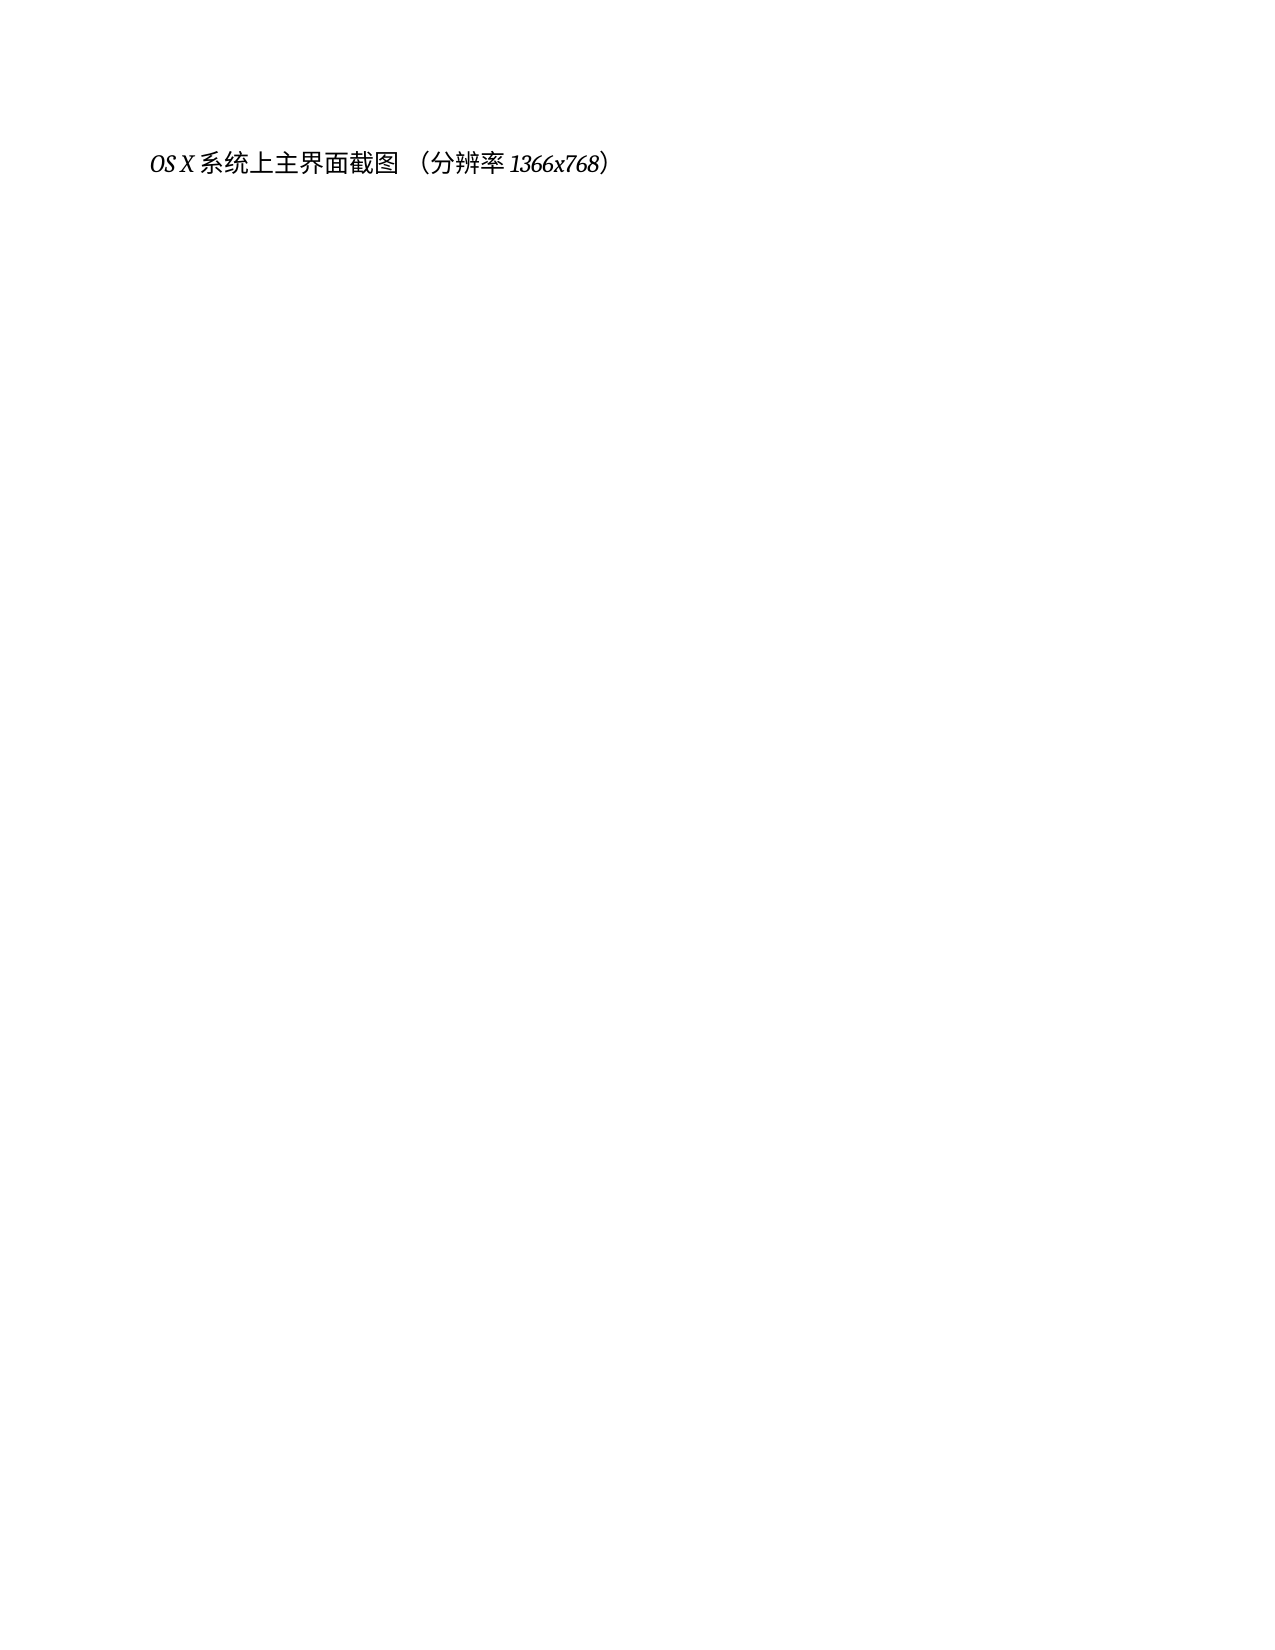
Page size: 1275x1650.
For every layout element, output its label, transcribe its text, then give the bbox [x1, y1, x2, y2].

text OS X 系统上主界面截图 （分辨率1366x768） [150, 150, 1125, 179]
